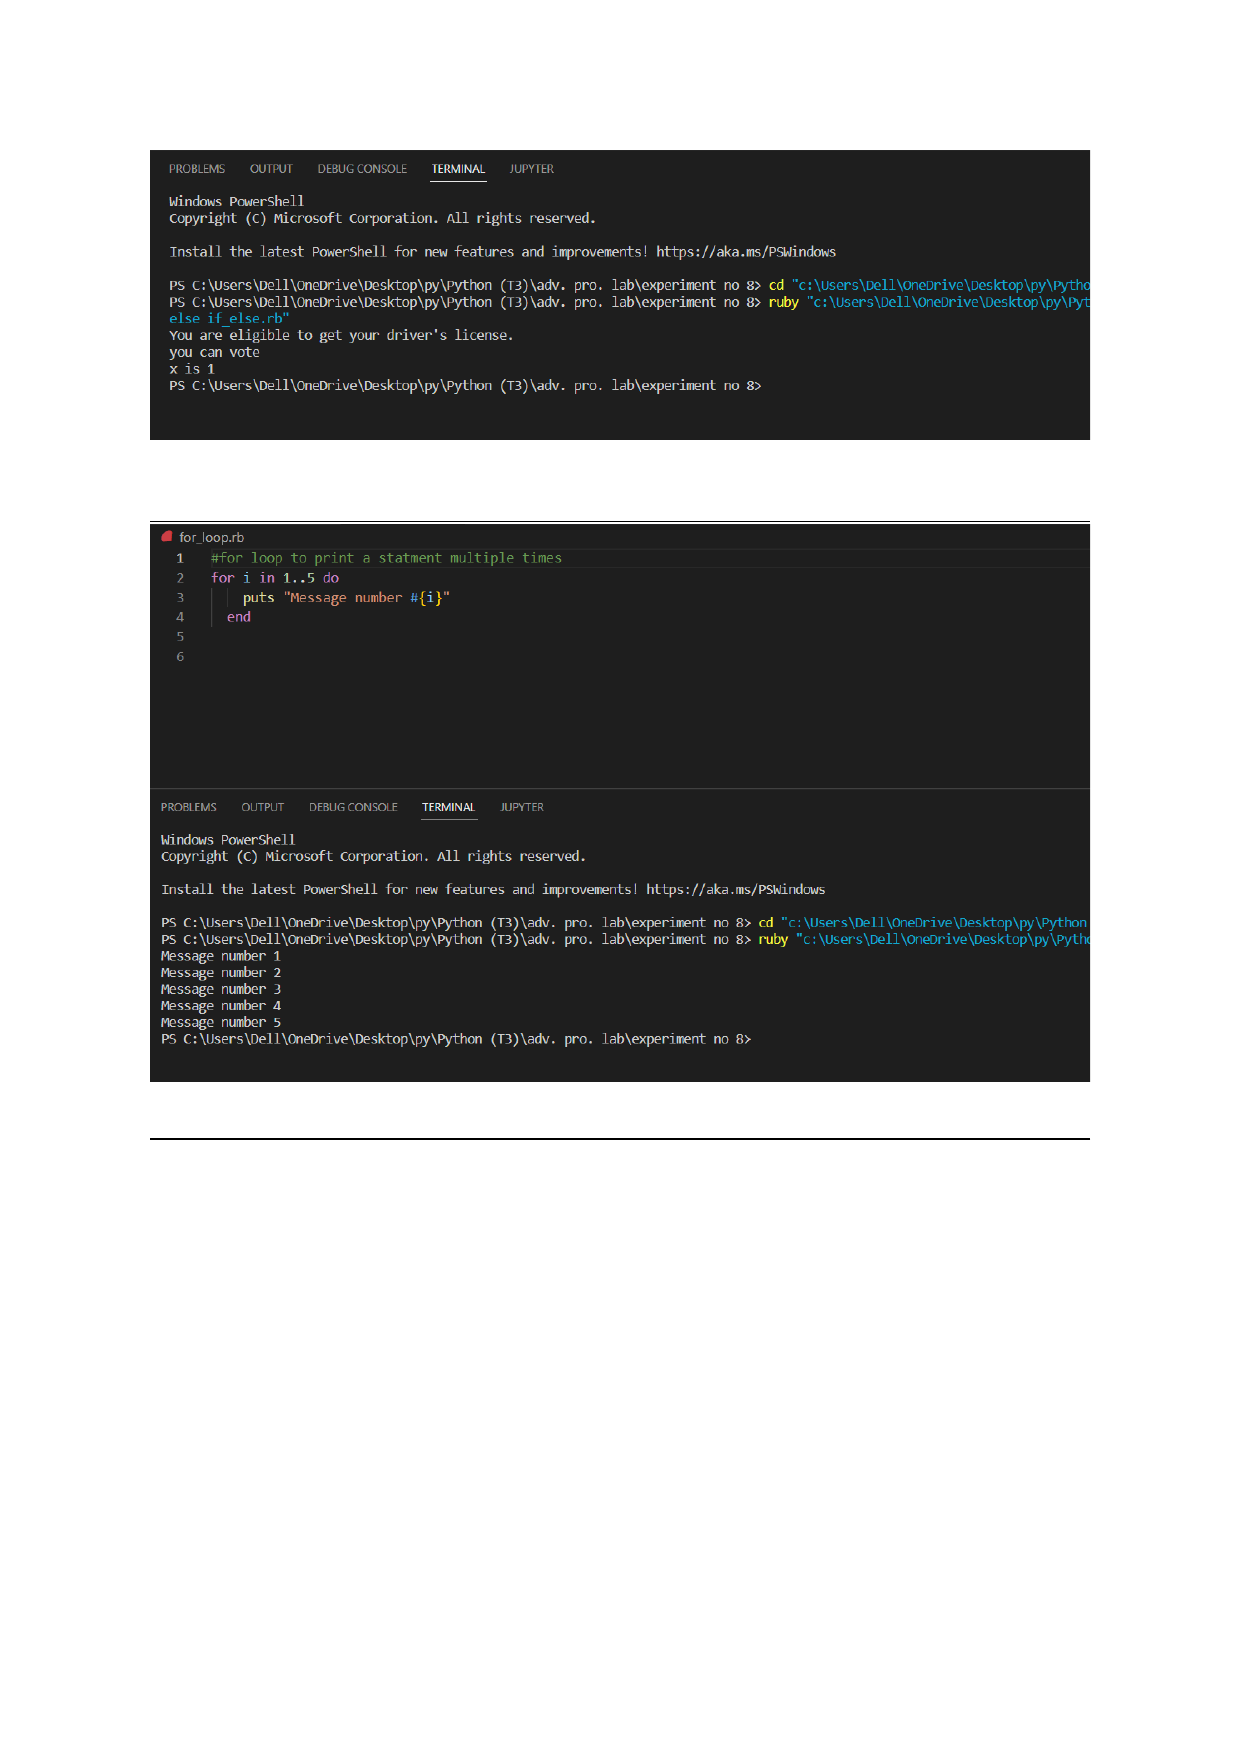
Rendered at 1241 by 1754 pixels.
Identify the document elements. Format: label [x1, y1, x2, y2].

picture [150, 524, 1091, 1082]
picture [150, 150, 1091, 440]
